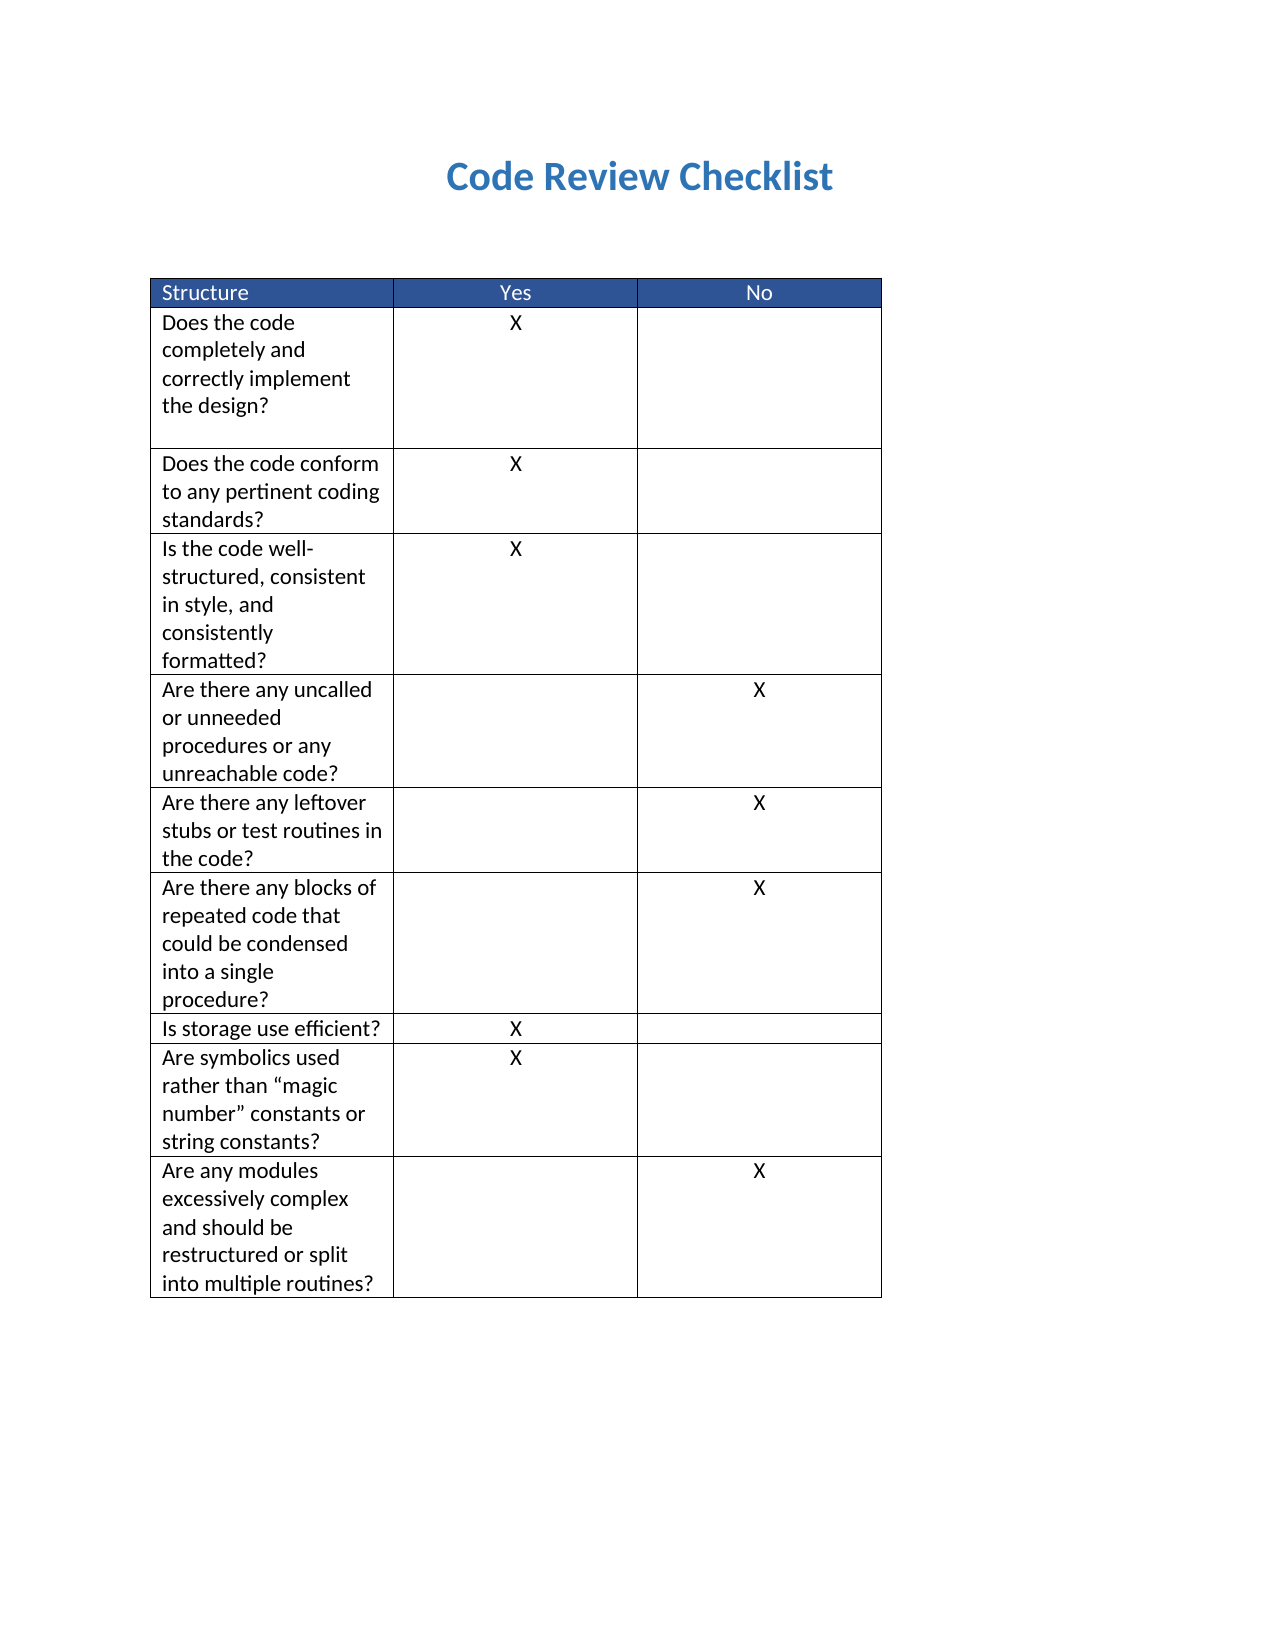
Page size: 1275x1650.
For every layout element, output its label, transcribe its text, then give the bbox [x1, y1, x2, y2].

table_cell [638, 1014, 881, 1042]
table_cell X [638, 675, 881, 787]
table_cell X [394, 449, 637, 533]
table_cell [638, 1044, 881, 1156]
text Code Review Checklist [150, 150, 1125, 201]
table_cell X [394, 308, 637, 448]
table_cell [638, 449, 881, 533]
table_cell Are there any uncalled or unneeded procedures or any unreachable code? [151, 675, 393, 787]
table_cell [394, 873, 637, 1013]
table_header Structure [151, 279, 393, 307]
table_header Yes [394, 279, 637, 307]
table_cell X [638, 1157, 881, 1297]
table_header No [638, 279, 881, 307]
table_cell X [394, 534, 637, 674]
table_cell X [638, 788, 881, 872]
table_cell Is storage use efficient? [151, 1014, 393, 1042]
table_cell Is the code well-structured, consistent in style, and consistently formatted? [151, 534, 393, 674]
table_cell Are any modules excessively complex and should be restructured or split into multiple routines? [151, 1157, 393, 1297]
table_cell [394, 675, 637, 787]
table_cell Does the code conform to any pertinent coding standards? [151, 449, 393, 533]
table_cell X [638, 873, 881, 1013]
table_cell X [394, 1044, 637, 1156]
table_cell [638, 534, 881, 674]
table_cell [394, 788, 637, 872]
table_cell [638, 308, 881, 448]
table_cell [394, 1157, 637, 1297]
table_cell X [394, 1014, 637, 1042]
table_cell Does the code completely and correctly implement the design? [151, 308, 393, 448]
table_cell Are symbolics used rather than “magic number” constants or string constants? [151, 1044, 393, 1156]
table_cell Are there any leftover stubs or test routines in the code? [151, 788, 393, 872]
table_cell Are there any blocks of repeated code that could be condensed into a single procedure? [151, 873, 393, 1013]
